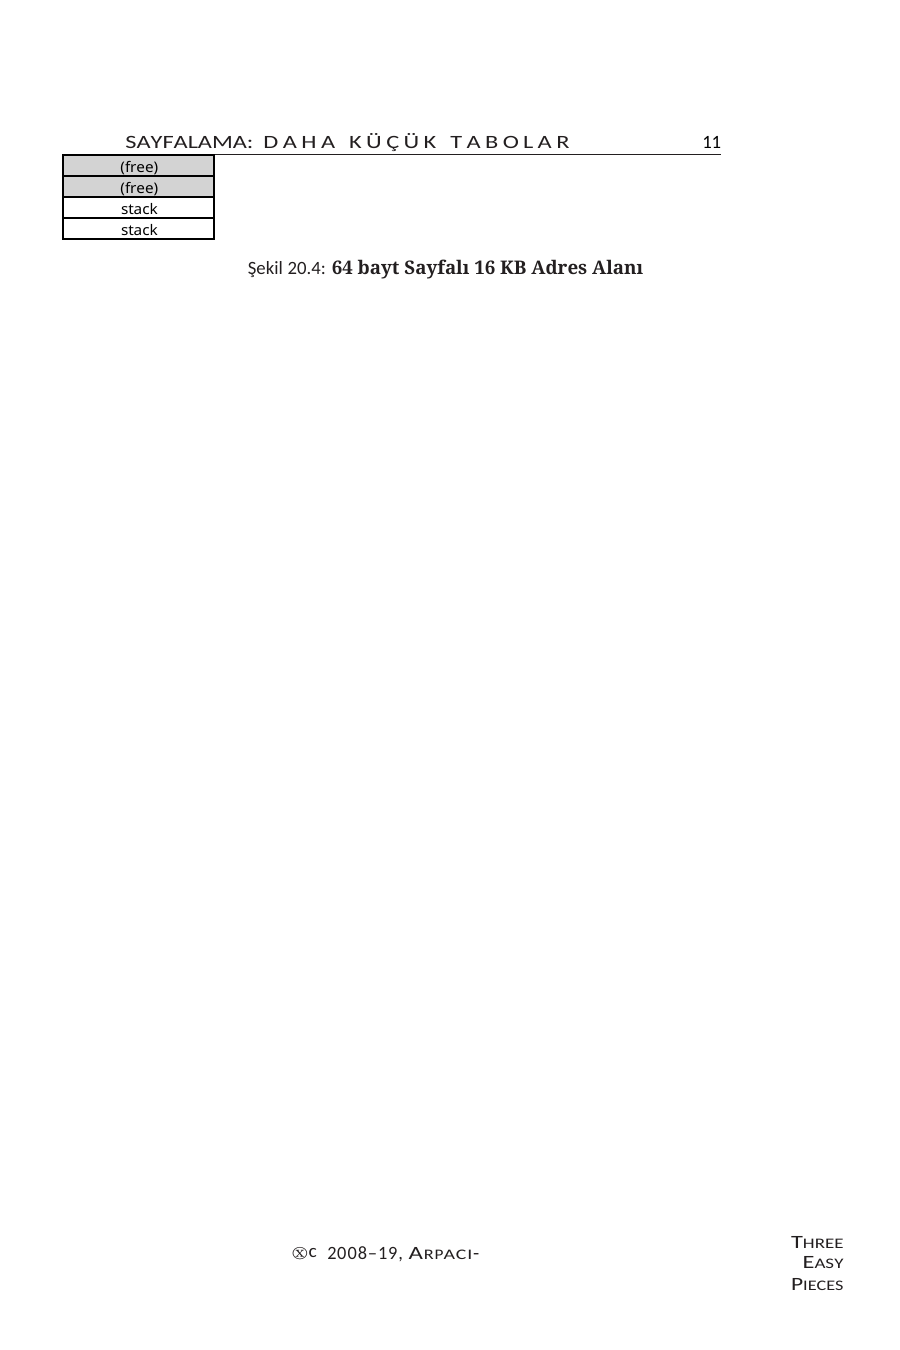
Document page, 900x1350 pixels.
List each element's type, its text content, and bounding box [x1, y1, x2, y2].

table_cell (free) [64, 177, 213, 196]
table_header (free) [64, 156, 213, 175]
table_cell stack [64, 219, 213, 238]
table_cell stack [64, 198, 213, 217]
text Şekil 20.4: 64 bayt Sayfalı 16 KB Adres Alanı [248, 254, 842, 279]
